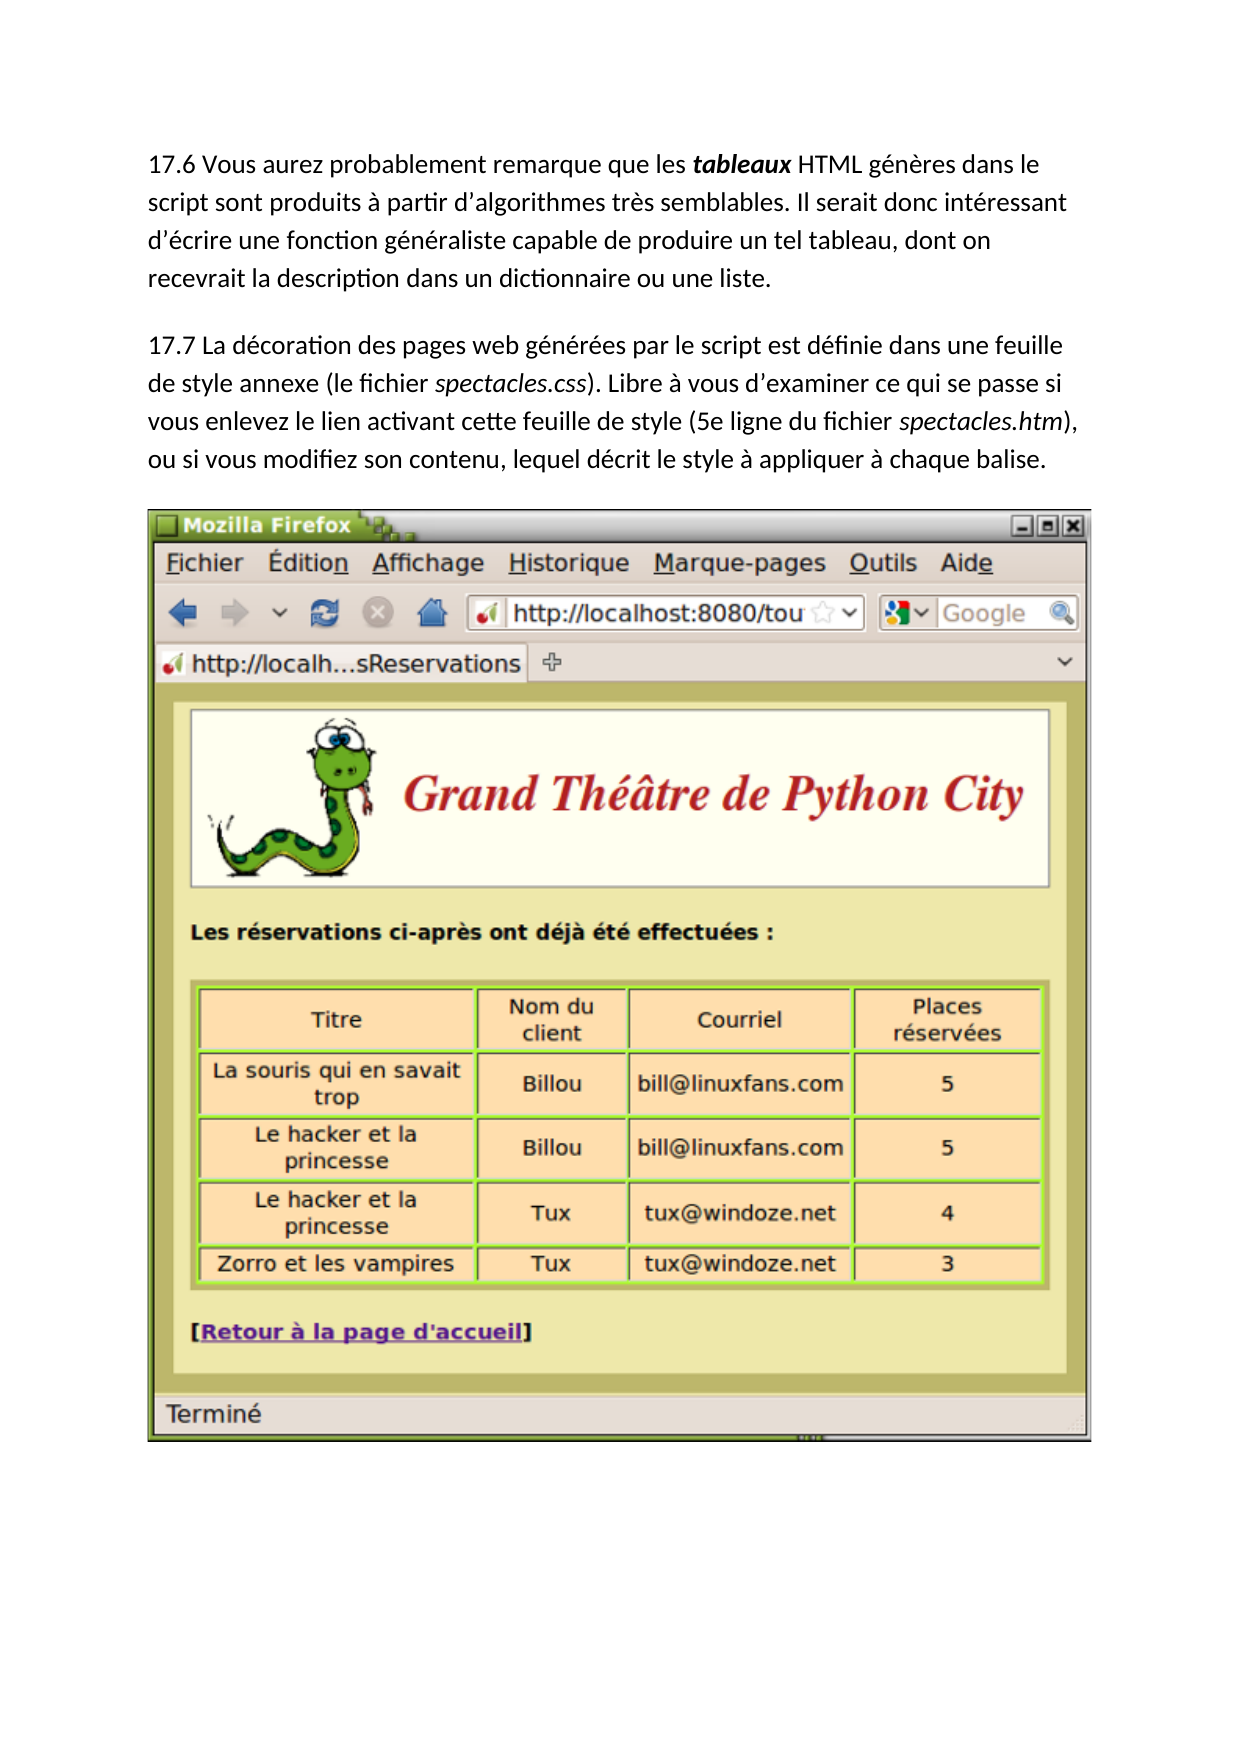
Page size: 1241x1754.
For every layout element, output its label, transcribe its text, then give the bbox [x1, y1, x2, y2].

text 17.6 Vous aurez probablement remarque que les tableaux HTML génères dans le script sont produits à partir d’algorithmes très semblables. Il serait donc intéressant d’écrire une fonction généraliste capable de produire un tel tableau, dont on recevrait la description dans un dictionnaire ou une liste. [148, 148, 1093, 294]
text 17.7 La décoration des pages web générées par le script est définie dans une feuille de style annexe (le fichier spectacles.css). Libre à vous d’examiner ce qui se passe si vous enlevez le lien activant cette feuille de style (5e ligne du fichier spectacles.htm), ou si vous modifiez son contenu, lequel décrit le style à appliquer à chaque balise. [148, 328, 1093, 475]
picture [147, 509, 1092, 1442]
